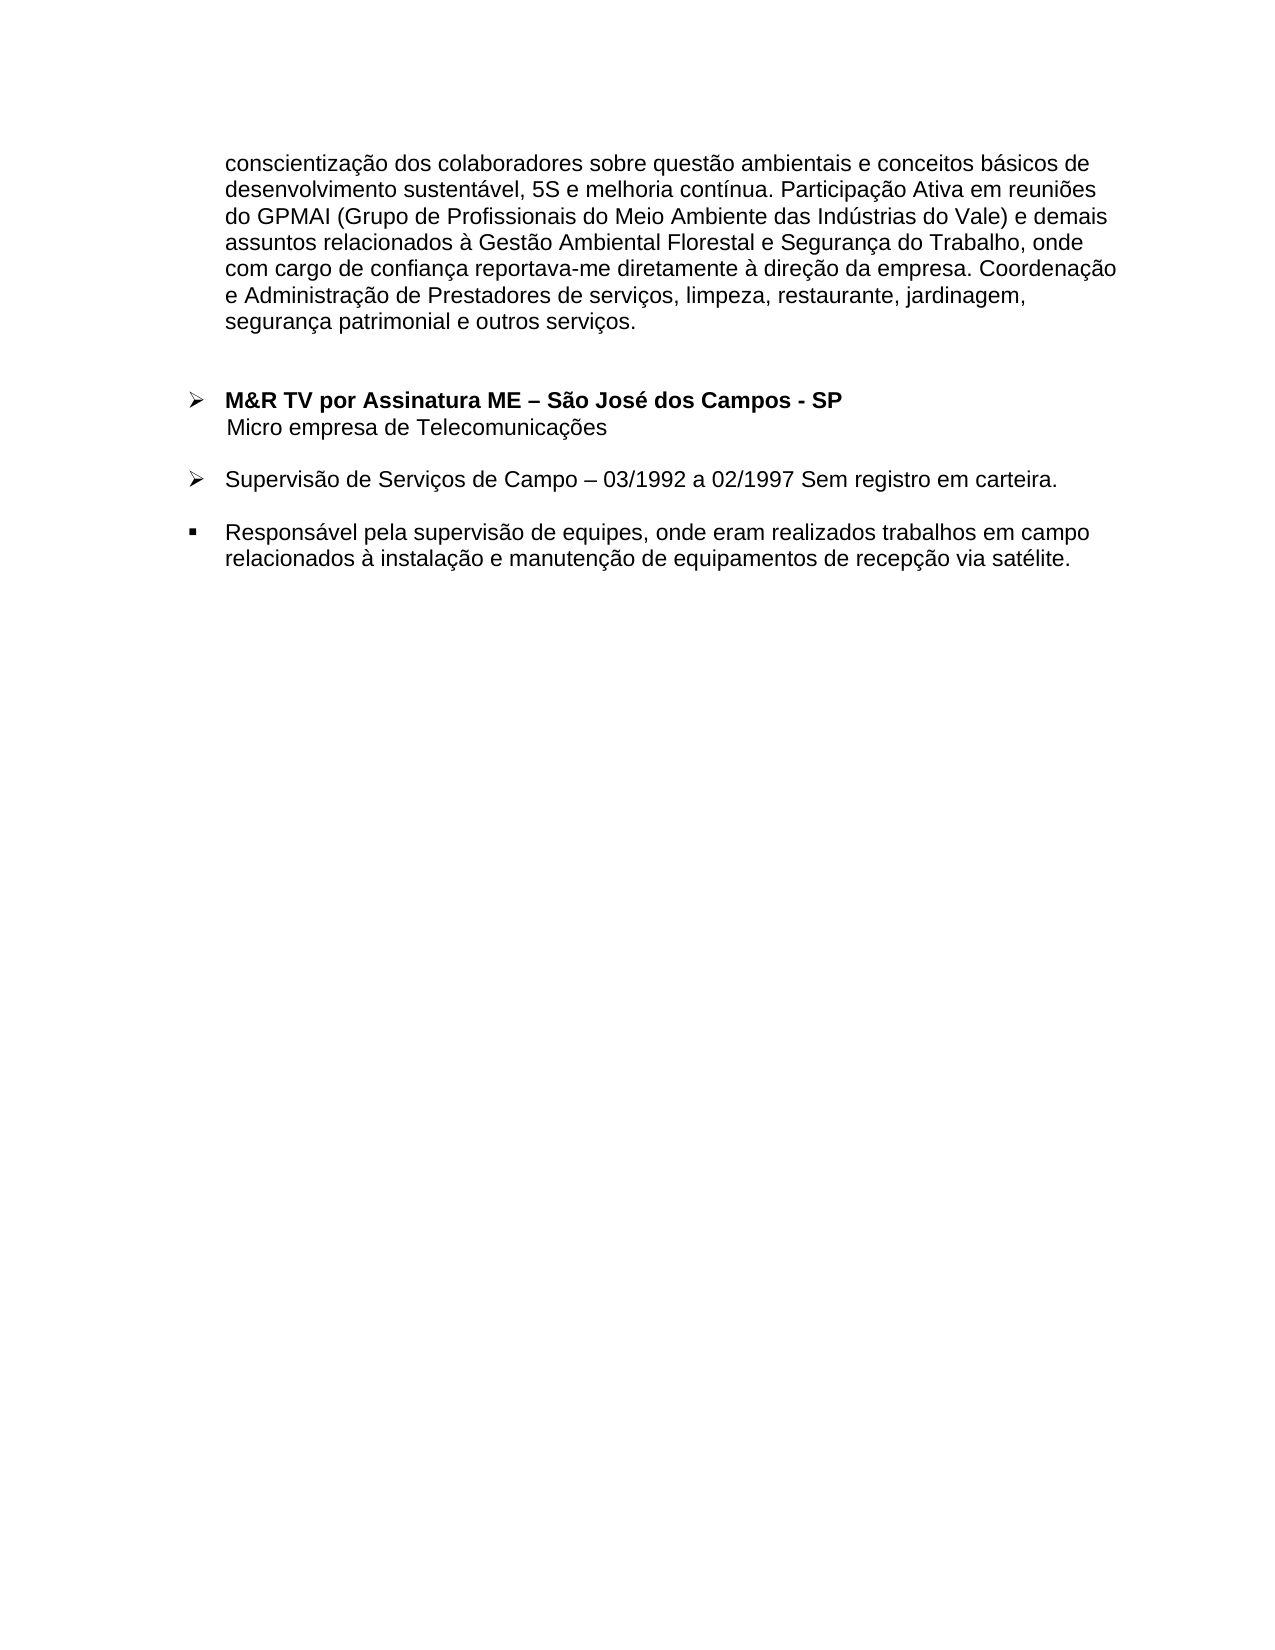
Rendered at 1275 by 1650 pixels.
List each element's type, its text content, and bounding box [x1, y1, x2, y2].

list Responsável pela supervisão de equipes, onde eram realizados trabalhos em campo relacionados à instalação e manutenção de equipamentos de recepção via satélite. [187, 519, 1125, 572]
list Supervisão de Serviços de Campo – 03/1992 a 02/1997 Sem registro em carteira. [187, 466, 1125, 493]
text Micro empresa de Telecomunicações [150, 413, 1125, 440]
list M&R TV por Assinatura ME – São José dos Campos - SP [187, 387, 1125, 413]
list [187, 150, 1125, 334]
